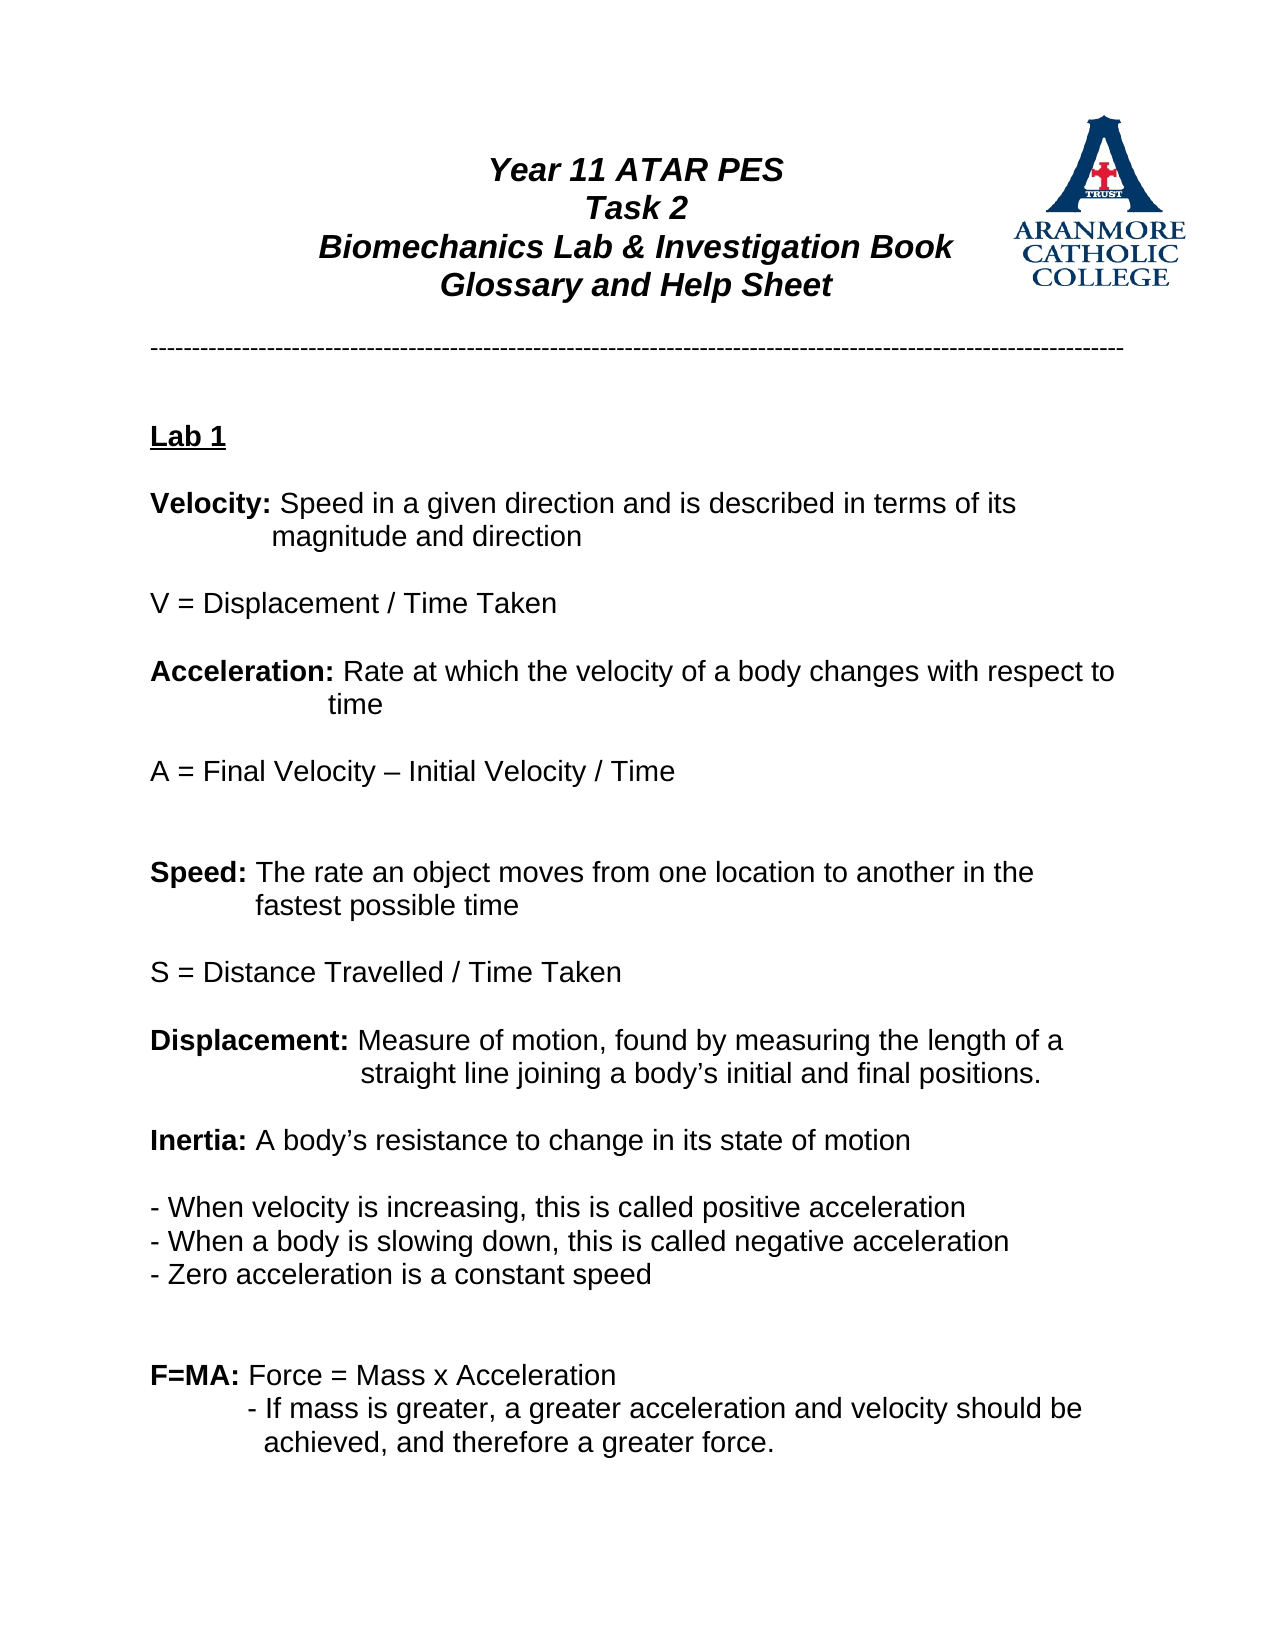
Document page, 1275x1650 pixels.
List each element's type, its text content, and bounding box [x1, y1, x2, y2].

text Biomechanics Lab & Investigation Book Glossary and Help Sheet [150, 227, 1125, 304]
text --------------------------------------------------------------------------------------------------------------------- Lab 1 Velocity: Speed in a given direction and is described in terms of its magnitude and direction V = Displacement / Time Taken Acceleration: Rate at which the velocity of a body changes with respect to time A = Final Velocity – Initial Velocity / Time Speed: The rate an object moves from one location to another in the fastest possible time S = Distance Travelled / Time Taken [150, 304, 1125, 989]
picture [1013, 115, 1186, 286]
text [150, 989, 1125, 1492]
text Year 11 ATAR PES Task 2 [150, 150, 1125, 227]
